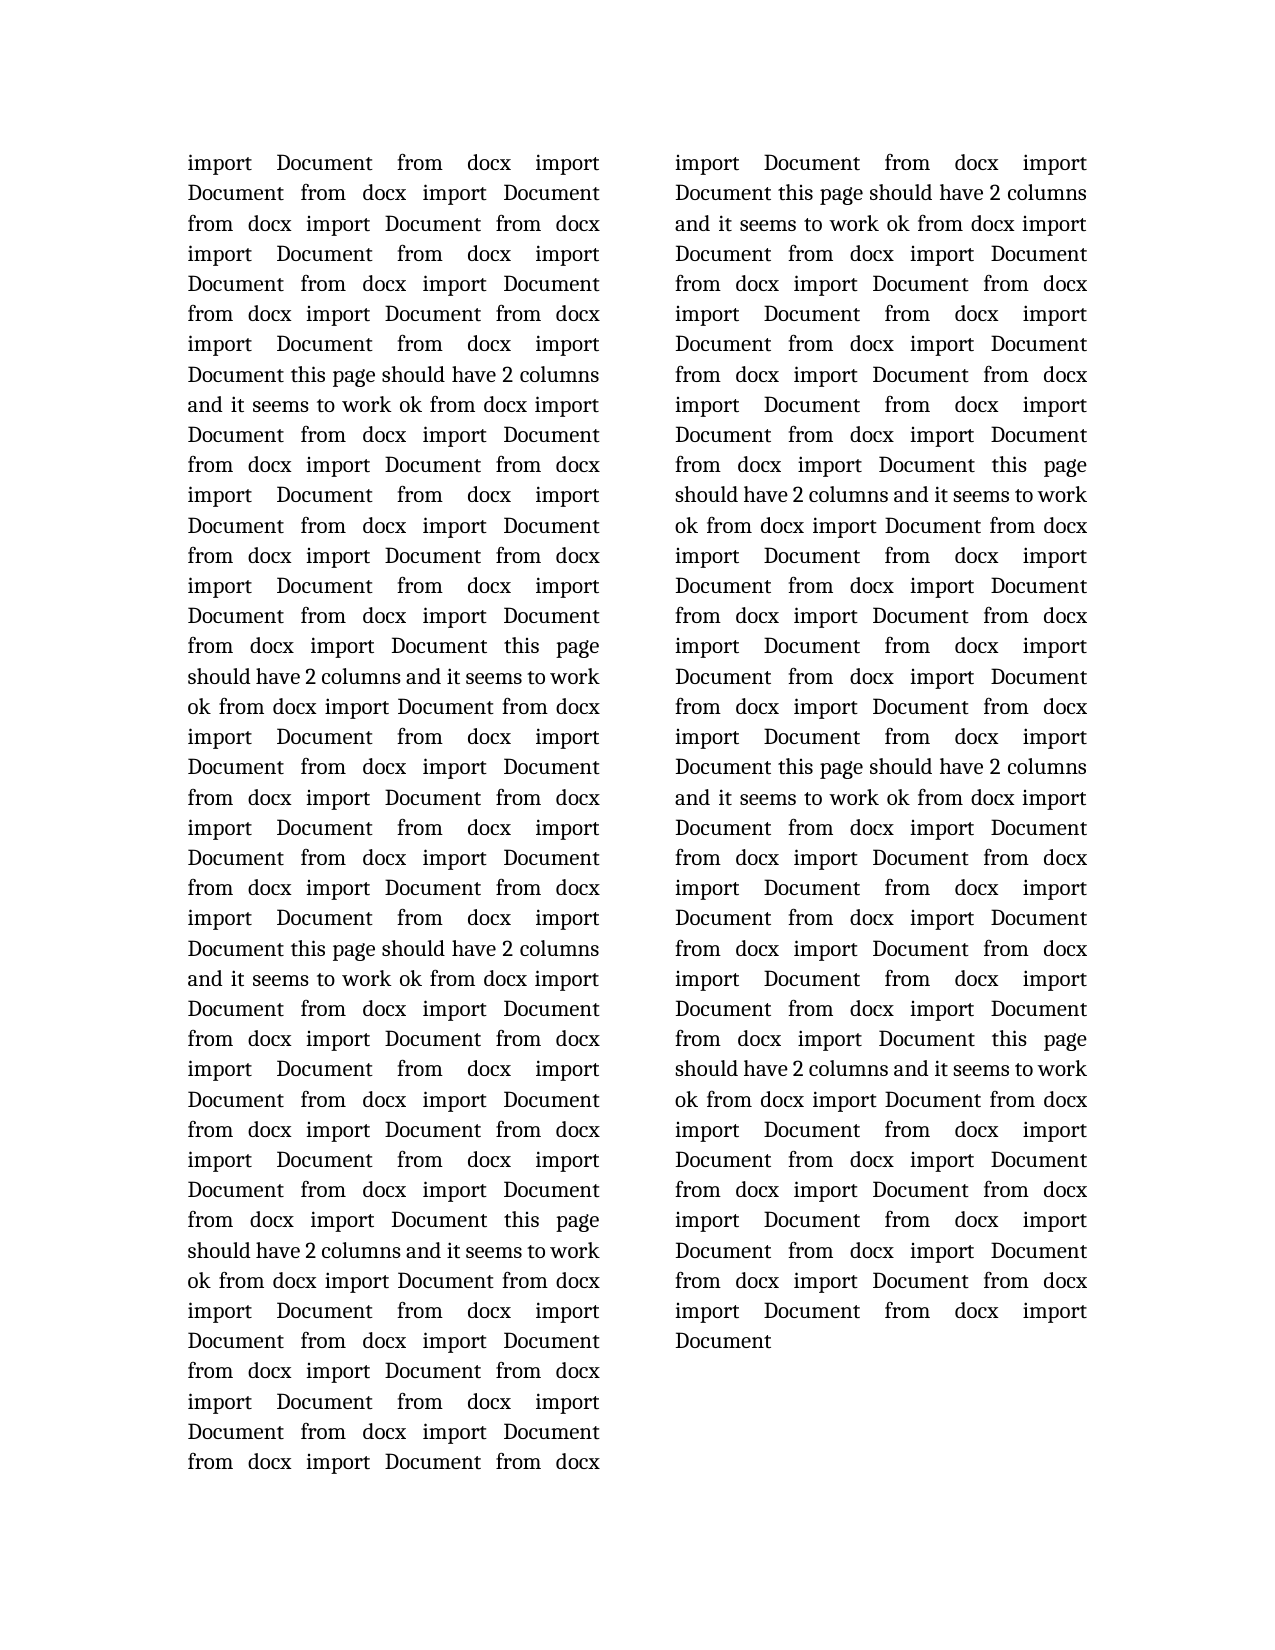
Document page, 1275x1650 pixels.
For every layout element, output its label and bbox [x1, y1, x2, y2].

text [187, 150, 600, 1475]
text [675, 150, 1087, 1354]
